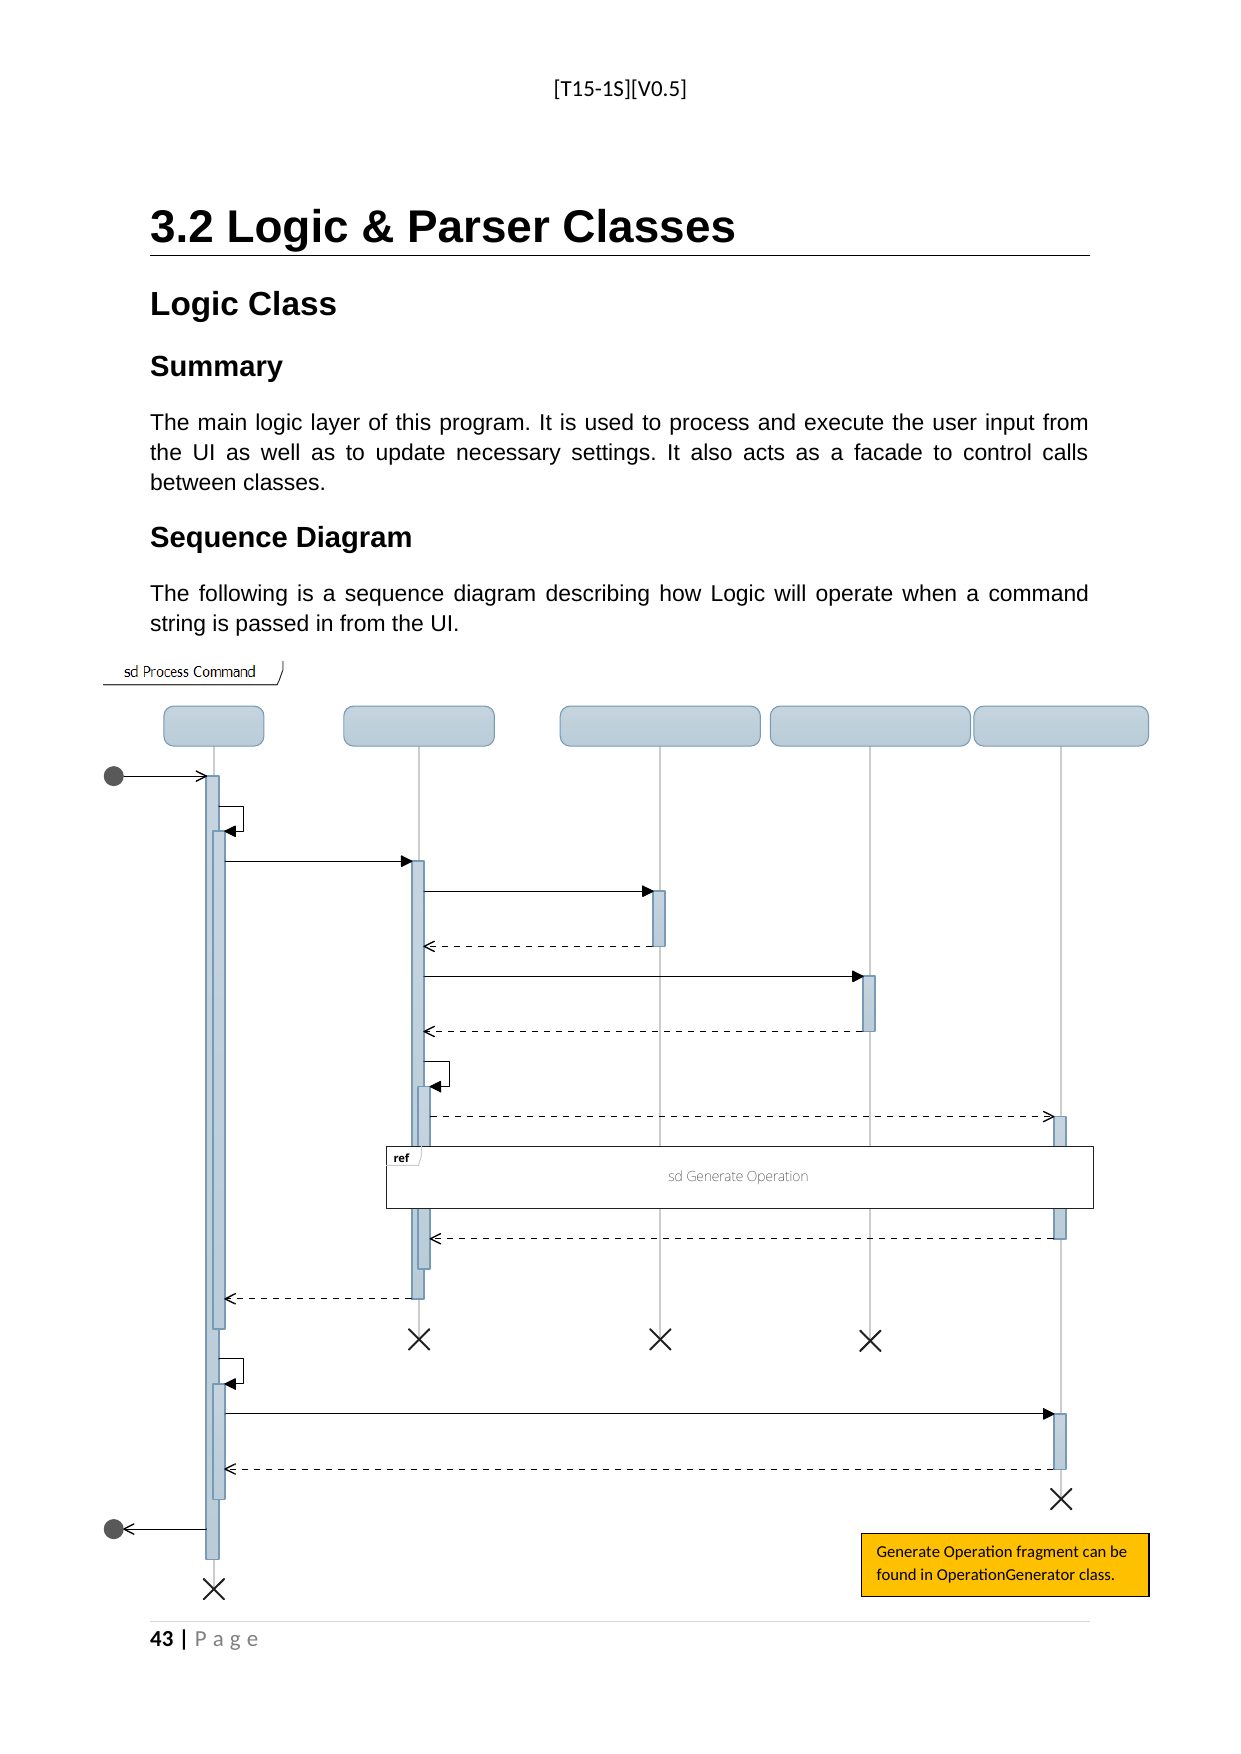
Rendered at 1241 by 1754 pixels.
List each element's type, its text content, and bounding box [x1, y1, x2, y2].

text The following is a sequence diagram describing how Logic will operate when a command string is passed in from the UI. [150, 580, 1090, 636]
subtitle Summary [150, 349, 1090, 383]
subtitle Logic Class [150, 284, 1090, 323]
subtitle 3.2 Logic & Parser Classes [150, 200, 1090, 255]
text The main logic layer of this program. It is used to process and execute the user input from the UI as well as to update necessary settings. It also acts as a facade to control calls between classes. [150, 409, 1090, 496]
picture [103, 661, 290, 692]
subtitle Sequence Diagram [150, 520, 1090, 554]
